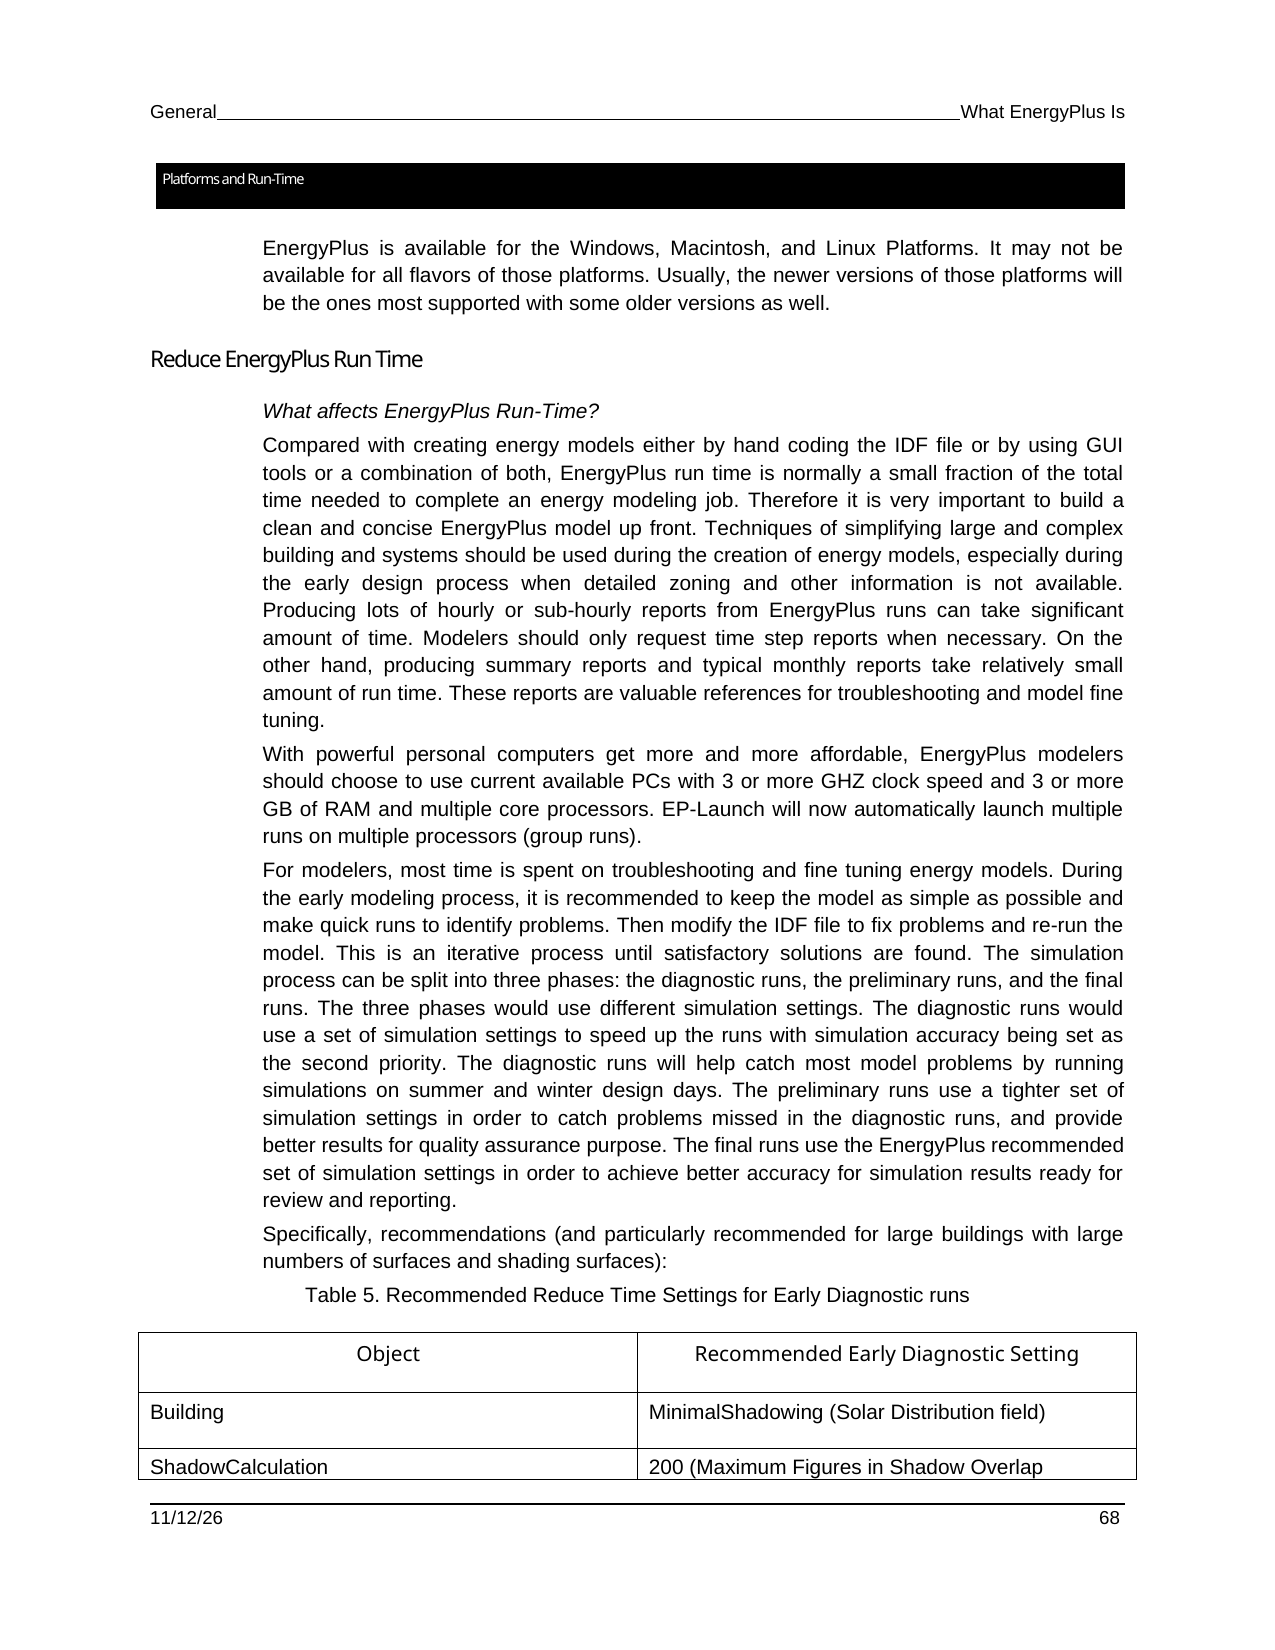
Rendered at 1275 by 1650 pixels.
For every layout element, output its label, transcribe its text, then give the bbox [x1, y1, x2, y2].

text What affects EnergyPlus Run-Time? [262, 399, 1125, 423]
text Compared with creating energy models either by hand coding the IDF file or by using GUI tools or a combination of both, EnergyPlus run time is normally a small fraction of the total time needed to complete an energy modeling job. Therefore it is very important to build a clean and concise EnergyPlus model up front. Techniques of simplifying large and complex building and systems should be used during the creation of energy models, especially during the early design process when detailed zoning and other information is not available. Producing lots of hourly or sub-hourly reports from EnergyPlus runs can take significant amount of time. Modelers should only request time step reports when necessary. On the other hand, producing summary reports and typical monthly reports take relatively small amount of run time. These reports are valuable references for troubleshooting and model fine tuning. [262, 433, 1125, 732]
table_cell MinimalShadowing (Solar Distribution field) [638, 1393, 1136, 1448]
table_header Recommended Early Diagnostic Setting [638, 1333, 1136, 1392]
subtitle Reduce EnergyPlus Run Time [150, 343, 1125, 374]
subtitle Platforms and Run-Time [156, 163, 1125, 209]
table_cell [638, 1449, 1136, 1479]
table_cell ShadowCalculation [139, 1449, 637, 1479]
text With powerful personal computers get more and more affordable, EnergyPlus modelers should choose to use current available PCs with 3 or more GHZ clock speed and 3 or more GB of RAM and multiple core processors. EP-Launch will now automatically launch multiple runs on multiple processors (group runs). [262, 742, 1125, 848]
text EnergyPlus is available for the Windows, Macintosh, and Linux Platforms. It may not be available for all flavors of those platforms. Usually, the newer versions of those platforms will be the ones most supported with some older versions as well. [262, 236, 1125, 314]
text Specifically, recommendations (and particularly recommended for large buildings with large numbers of surfaces and shading surfaces): [262, 1222, 1125, 1273]
table_header Object [139, 1333, 637, 1392]
text For modelers, most time is spent on troubleshooting and fine tuning energy models. During the early modeling process, it is recommended to keep the model as simple as possible and make quick runs to identify problems. Then modify the IDF file to fix problems and re-run the model. This is an iterative process until satisfactory solutions are found. The simulation process can be split into three phases: the diagnostic runs, the preliminary runs, and the final runs. The three phases would use different simulation settings. The diagnostic runs would use a set of simulation settings to speed up the runs with simulation accuracy being set as the second priority. The diagnostic runs will help catch most model problems by running simulations on summer and winter design days. The preliminary runs use a tighter set of simulation settings in order to catch problems missed in the diagnostic runs, and provide better results for quality assurance purpose. The final runs use the EnergyPlus recommended set of simulation settings in order to achieve better accuracy for simulation results ready for review and reporting. [262, 858, 1125, 1212]
table_cell Building [139, 1393, 637, 1448]
